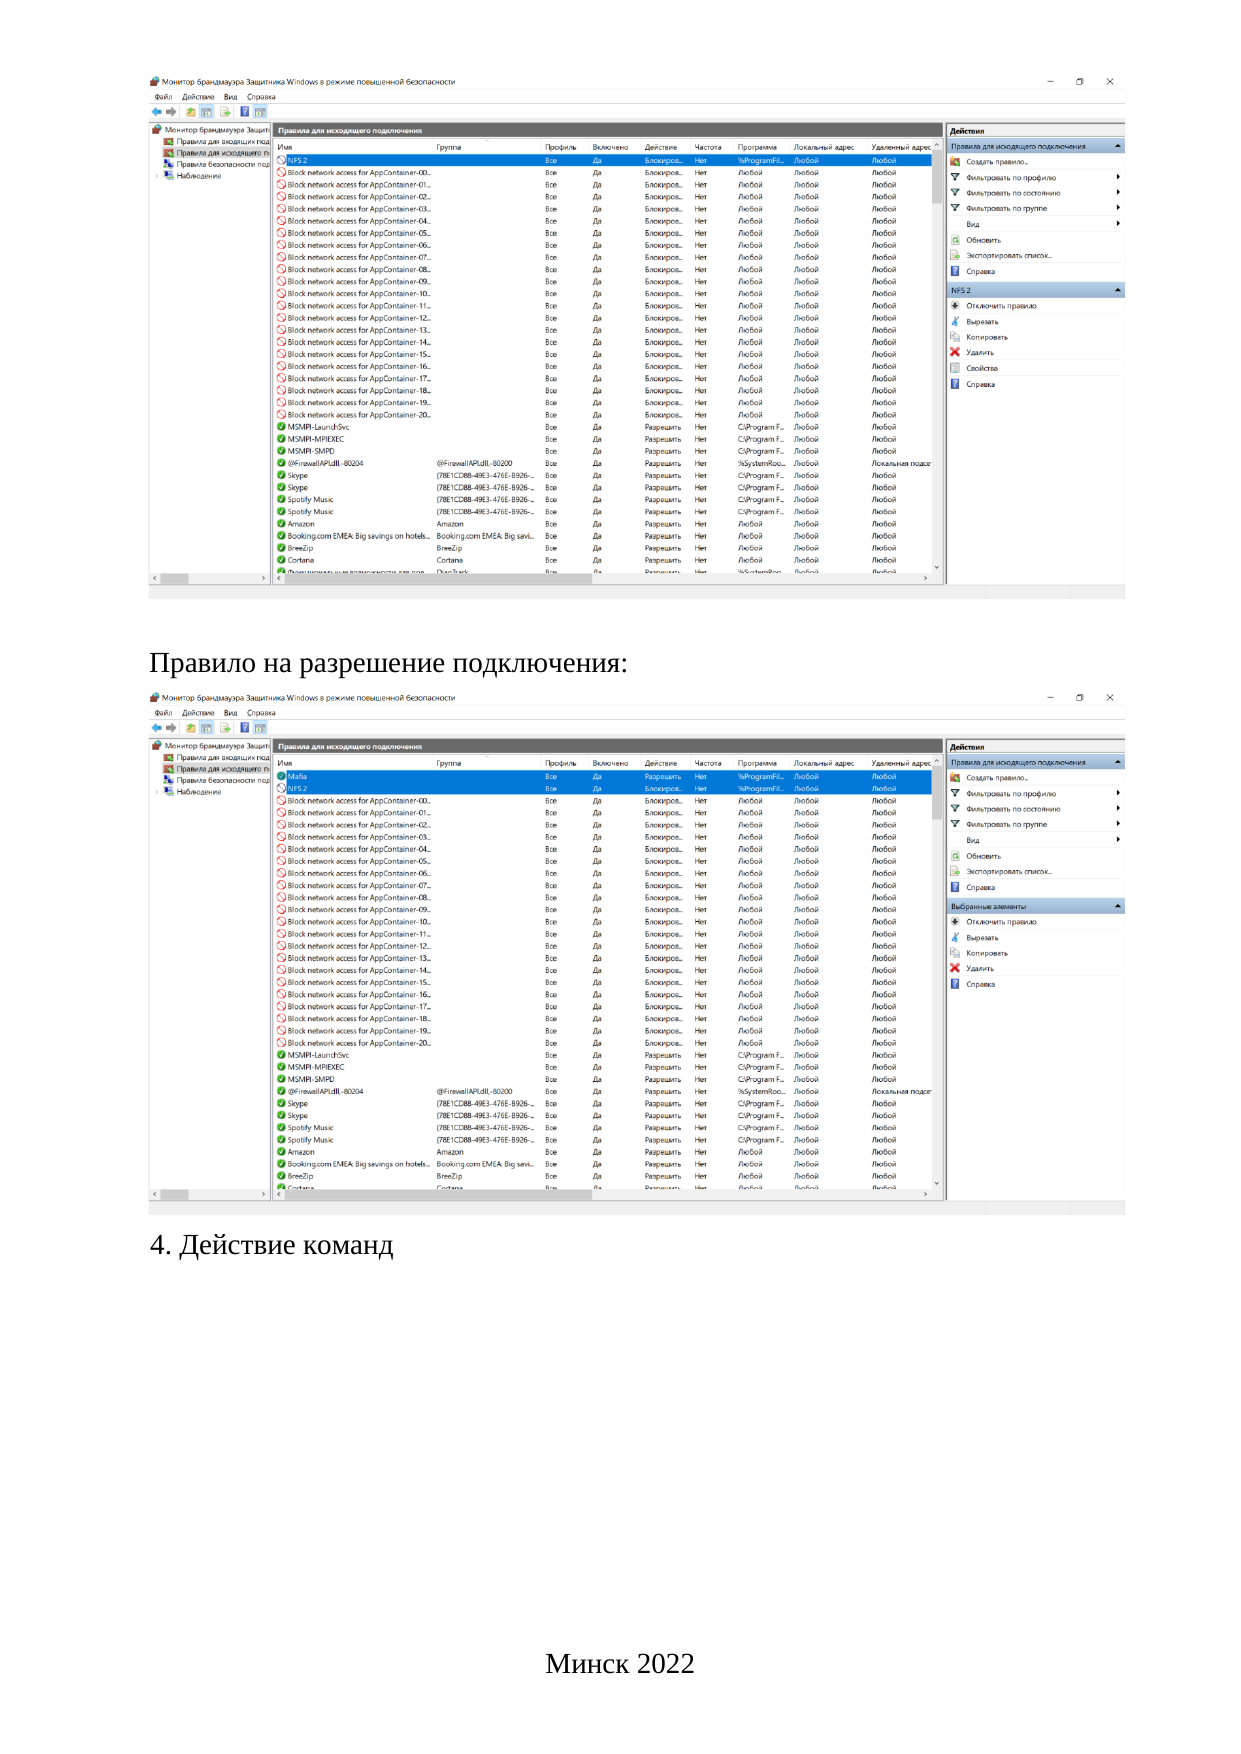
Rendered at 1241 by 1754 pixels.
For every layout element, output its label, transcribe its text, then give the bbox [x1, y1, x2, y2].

picture [148, 75, 1125, 599]
list 4. Действие команд [150, 1227, 1165, 1261]
text Правило на разрешение подключения: [75, 645, 1165, 678]
picture [148, 690, 1125, 1215]
